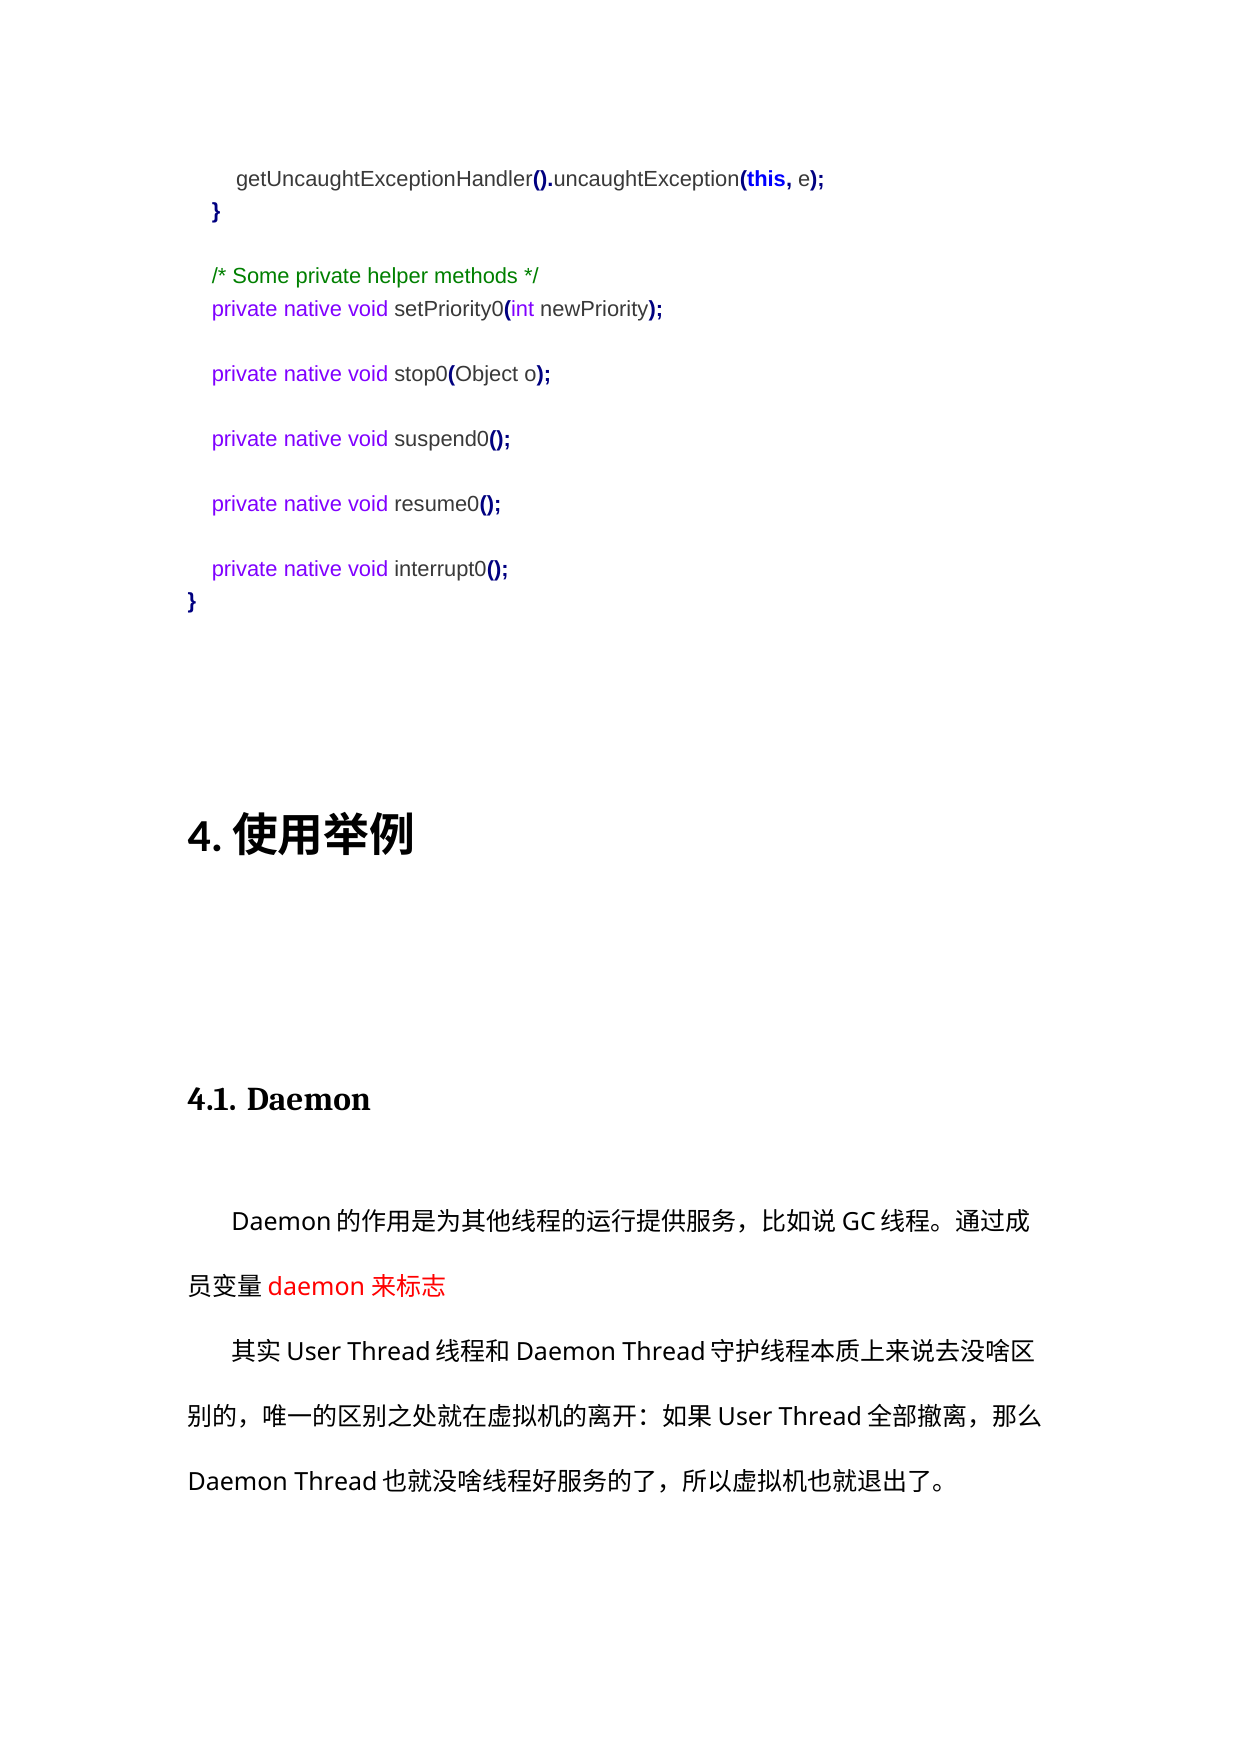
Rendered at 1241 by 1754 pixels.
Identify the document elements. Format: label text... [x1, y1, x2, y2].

text getUncaughtExceptionHandler().uncaughtException(this, e); [187, 162, 1053, 194]
text 其实User Thread线程和Daemon Thread守护线程本质上来说去没啥区别的，唯一的区别之处就在虚拟机的离开：如果User Thread全部撤离，那么Daemon Thread也就没啥线程好服务的了，所以虚拟机也就退出了。 [187, 1317, 1053, 1512]
text private native void setPriority0(int newPriority); [187, 292, 1053, 324]
subtitle 使用举例 [187, 782, 1053, 880]
text private native void interrupt0(); [187, 552, 1053, 584]
text private native void resume0(); [187, 487, 1053, 519]
text Daemon的作用是为其他线程的运行提供服务，比如说GC线程。通过成员变量daemon 来标志 [187, 1187, 1053, 1317]
text } [187, 194, 1053, 227]
text } [187, 584, 1053, 617]
text private native void stop0(Object o); [187, 357, 1053, 389]
text private native void suspend0(); [187, 422, 1053, 454]
text /* Some private helper methods */ [187, 259, 1053, 292]
subtitle Daemon [187, 1067, 1053, 1132]
